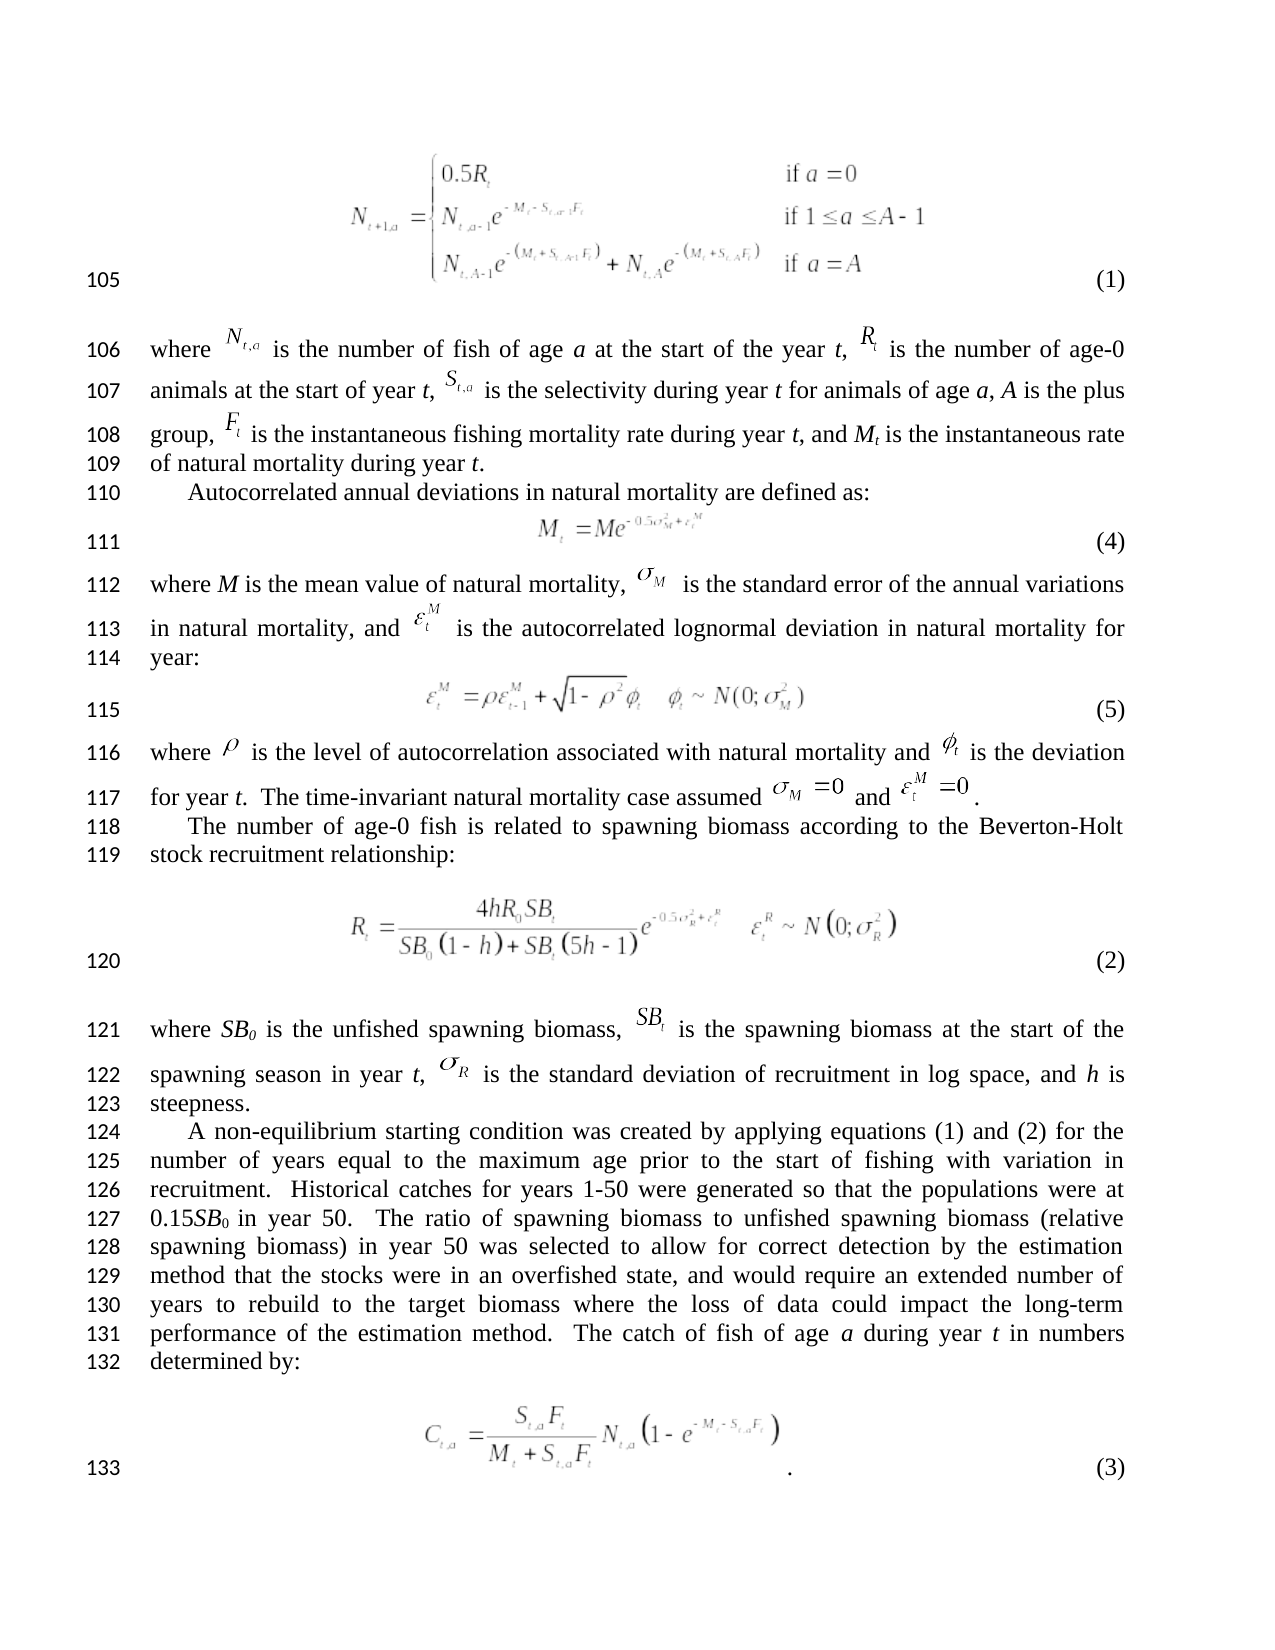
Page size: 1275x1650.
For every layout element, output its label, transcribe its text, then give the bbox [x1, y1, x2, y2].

text where is the number of fish of age a at the start of the year t, is the number of age-0 animals at the start of year t, is the selectivity during year t for animals of age a, A is the plus group, is the instantaneous fishing mortality rate during year t, and Mt is the instantaneous rate of natural mortality during year t. [150, 318, 1125, 477]
text where SB0 is the unfished spawning biomass, is the spawning biomass at the start of the spawning season in year t, is the standard deviation of recruitment in log space, and h is steepness. [150, 999, 1125, 1116]
text where M is the mean value of natural mortality, is the standard error of the annual variations in natural mortality, and is the autocorrelated lognormal deviation in natural mortality for year: [150, 555, 1125, 671]
text (1) [150, 150, 1125, 293]
text (2) [150, 893, 1125, 974]
text (5) [150, 671, 1125, 723]
text (4) [150, 506, 1125, 555]
text Autocorrelated annual deviations in natural mortality are defined as: [150, 477, 1125, 506]
text . (3) [150, 1400, 1125, 1481]
text where is the level of autocorrelation associated with natural mortality and is the deviation for year t. The time-invariant natural mortality case assumed and . [150, 723, 1125, 811]
text The number of age-0 fish is related to spawning biomass according to the Beverton-Holt stock recruitment relationship: [150, 811, 1125, 868]
text A non-equilibrium starting condition was created by applying equations (1) and (2) for the number of years equal to the maximum age prior to the start of fishing with variation in recruitment. Historical catches for years 1-50 were generated so that the populations were at 0.15SB0 in year 50. The ratio of spawning biomass to unfished spawning biomass (relative spawning biomass) in year 50 was selected to allow for correct detection by the estimation method that the stocks were in an overfished state, and would require an extended number of years to rebuild to the target biomass where the loss of data could impact the long-term performance of the estimation method. The catch of fish of age a during year t in numbers determined by: [150, 1116, 1125, 1375]
